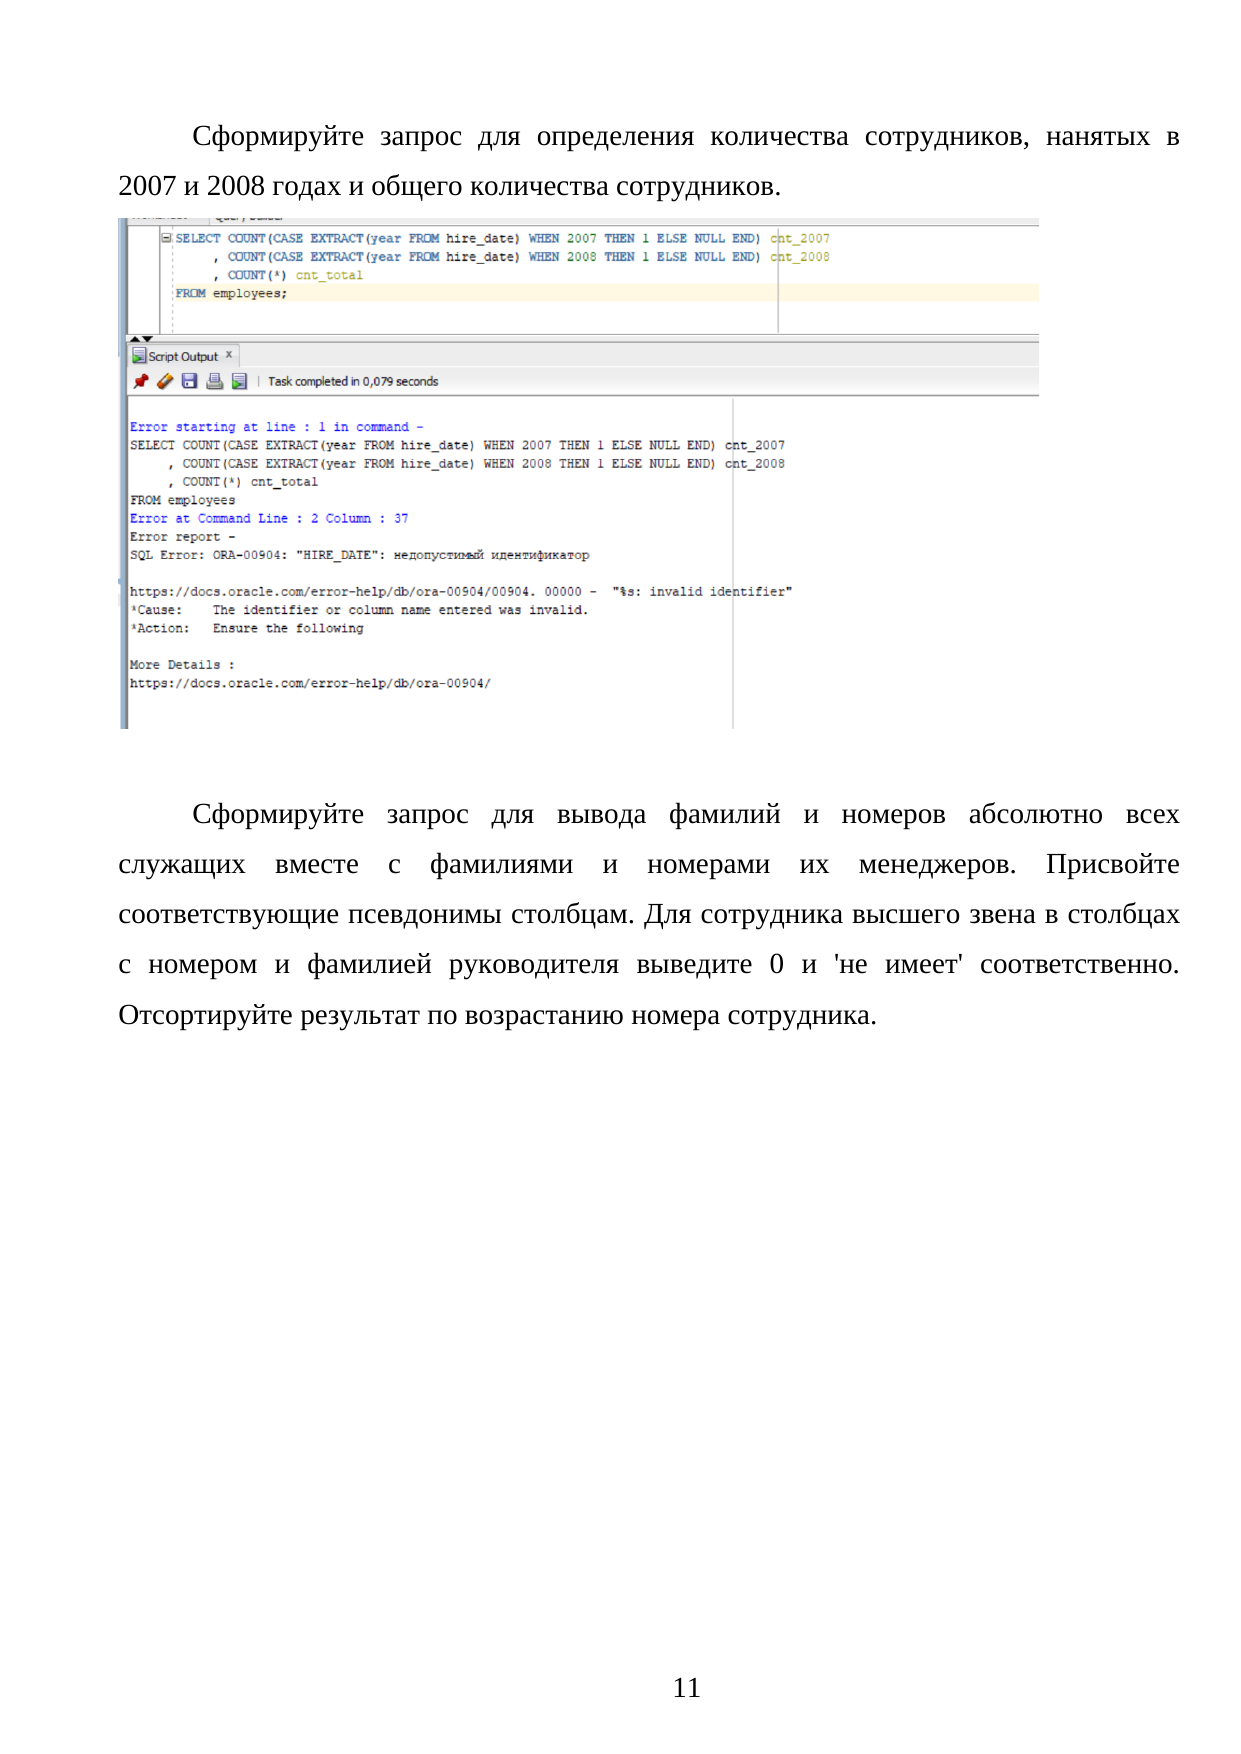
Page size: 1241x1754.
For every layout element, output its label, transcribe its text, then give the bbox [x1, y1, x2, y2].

text Сформируйте запрос для определения количества сотрудников, нанятых в 2007 и 2008 годах и общего количества сотрудников. [118, 118, 1181, 202]
text Сформируйте запрос для вывода фамилий и номеров абсолютно всех служащих вместе с фамилиями и номерами их менеджеров. Присвойте соответствующие псевдонимы столбцам. Для сотрудника высшего звена в столбцах с номером и фамилией руководителя выведите 0 и 'не имеет' соответственно. Отсортируйте результат по возрастанию номера сотрудника. [118, 796, 1181, 1031]
picture [118, 218, 1040, 729]
